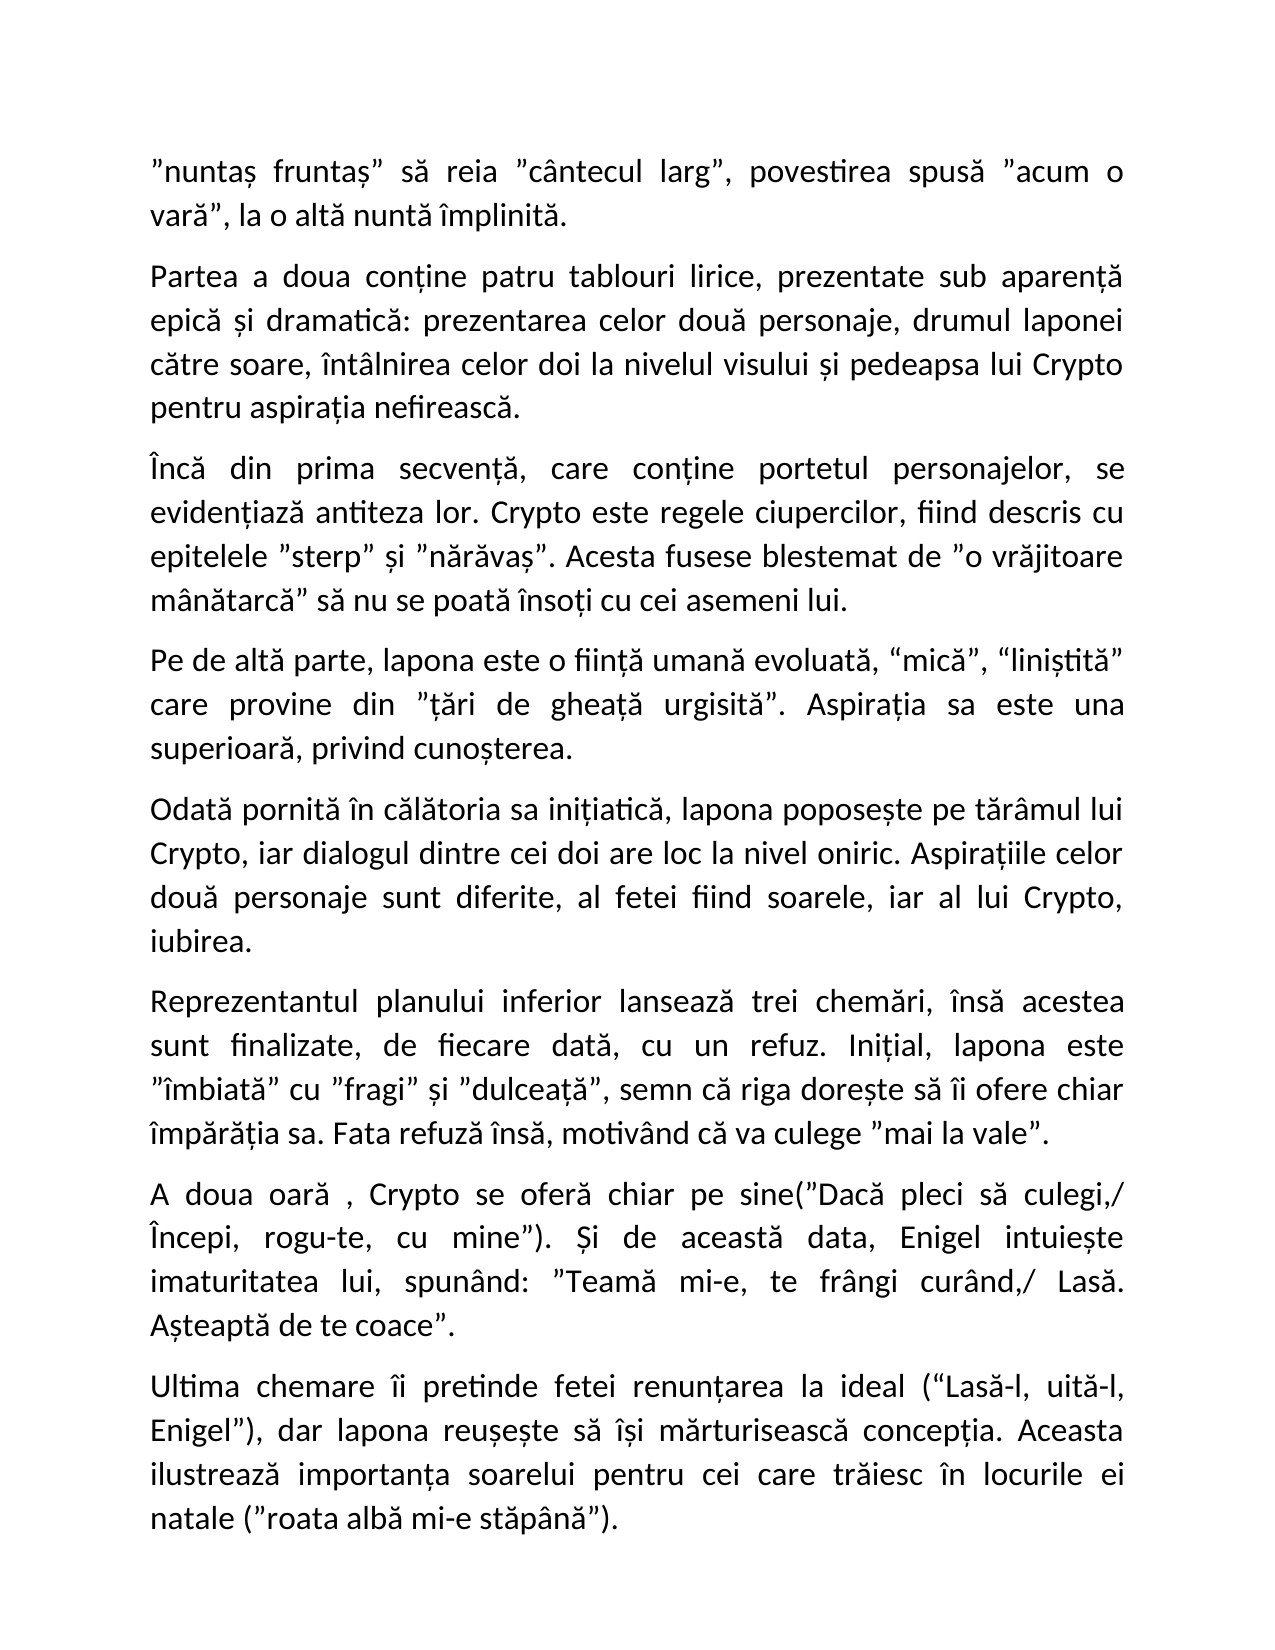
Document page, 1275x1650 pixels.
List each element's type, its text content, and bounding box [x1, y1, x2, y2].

text A doua oară , Crypto se oferă chiar pe sine(”Dacă pleci să culegi,/ Începi, rogu-te, cu mine”). Și de această data, Enigel intuiește imaturitatea lui, spunând: ”Teamă mi-e, te frângi curând,/ Lasă. Așteaptă de te coace”. [150, 1173, 1125, 1345]
text Încă din prima secvență, care conține portetul personajelor, se evidențiază antiteza lor. Crypto este regele ciupercilor, fiind descris cu epitelele ”sterp” și ”nărăvaș”. Acesta fusese blestemat de ”o vrăjitoare mânătarcă” să nu se poată însoți cu cei asemeni lui. [150, 447, 1125, 619]
text Odată pornită în călătoria sa inițiatică, lapona poposește pe tărâmul lui Crypto, iar dialogul dintre cei doi are loc la nivel oniric. Aspirațiile celor două personaje sunt diferite, al fetei fiind soarele, iar al lui Crypto, iubirea. [150, 788, 1124, 960]
text Pe de altă parte, lapona este o ființă umană evoluată, “mică”, “liniștită” care provine din ”țări de gheață urgisită”. Aspirația sa este una superioară, privind cunoșterea. [150, 639, 1125, 768]
text Partea a doua conține patru tablouri lirice, prezentate sub aparență epică și dramatică: prezentarea celor două personaje, drumul laponei către soare, întâlnirea celor doi la nivelul visului și pedeapsa lui Crypto pentru aspirația nefirească. [150, 254, 1125, 427]
text Reprezentantul planului inferior lansează trei chemări, însă acestea sunt finalizate, de fiecare dată, cu un refuz. Inițial, lapona este ”îmbiată” cu ”fragi” și ”dulceață”, semn că riga dorește să îi ofere chiar împărăția sa. Fata refuză însă, motivând că va culege ”mai la vale”. [150, 980, 1126, 1153]
text Ultima chemare îi pretinde fetei renunțarea la ideal (“Lasă-l, uită-l, Enigel”), dar lapona reușește să își mărturisească concepția. Aceasta ilustrează importanța soarelui pentru cei care trăiesc în locurile ei natale (”roata albă mi-e stăpână”). [150, 1365, 1126, 1538]
text ”nuntaș fruntaș” să reia ”cântecul larg”, povestirea spusă ”acum o vară”, la o altă nuntă împlinită. [150, 150, 1124, 235]
